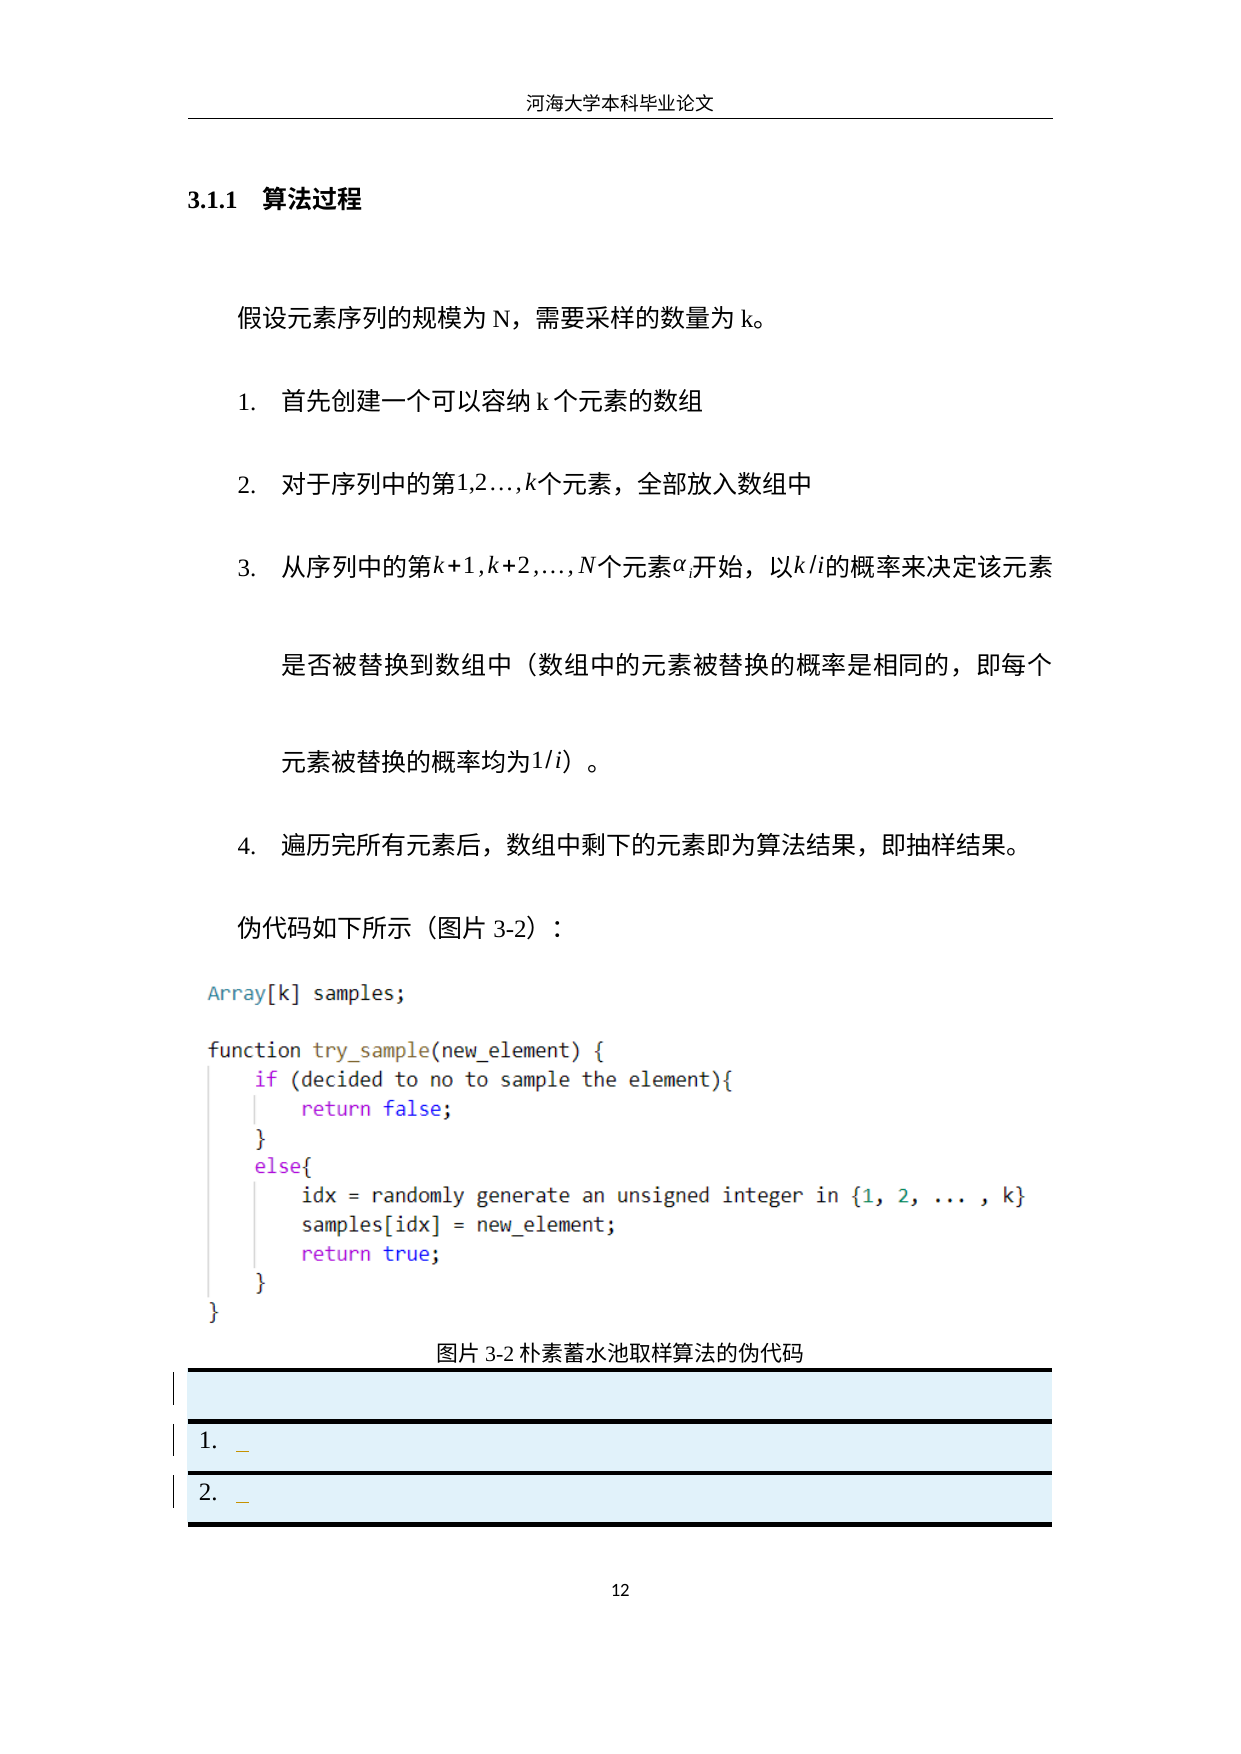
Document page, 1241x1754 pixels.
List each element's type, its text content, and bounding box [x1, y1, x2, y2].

list 遍历完所有元素后，数组中剩下的元素即为算法结果，即抽样结果。 [237, 811, 1053, 876]
text 假设元素序列的规模为N，需要采样的数量为k。 [187, 284, 1053, 349]
picture [187, 977, 1053, 1334]
list 对于序列中的第个元素，全部放入数组中 [237, 450, 1053, 515]
list 从序列中的第个元素开始，以的概率来决定该元素是否被替换到数组中（数组中的元素被替换的概率是相同的，即每个元素被替换的概率均为）。 [237, 533, 1053, 793]
list 首先创建一个可以容纳k个元素的数组 [237, 367, 1053, 432]
subtitle 算法过程 [187, 165, 1053, 230]
